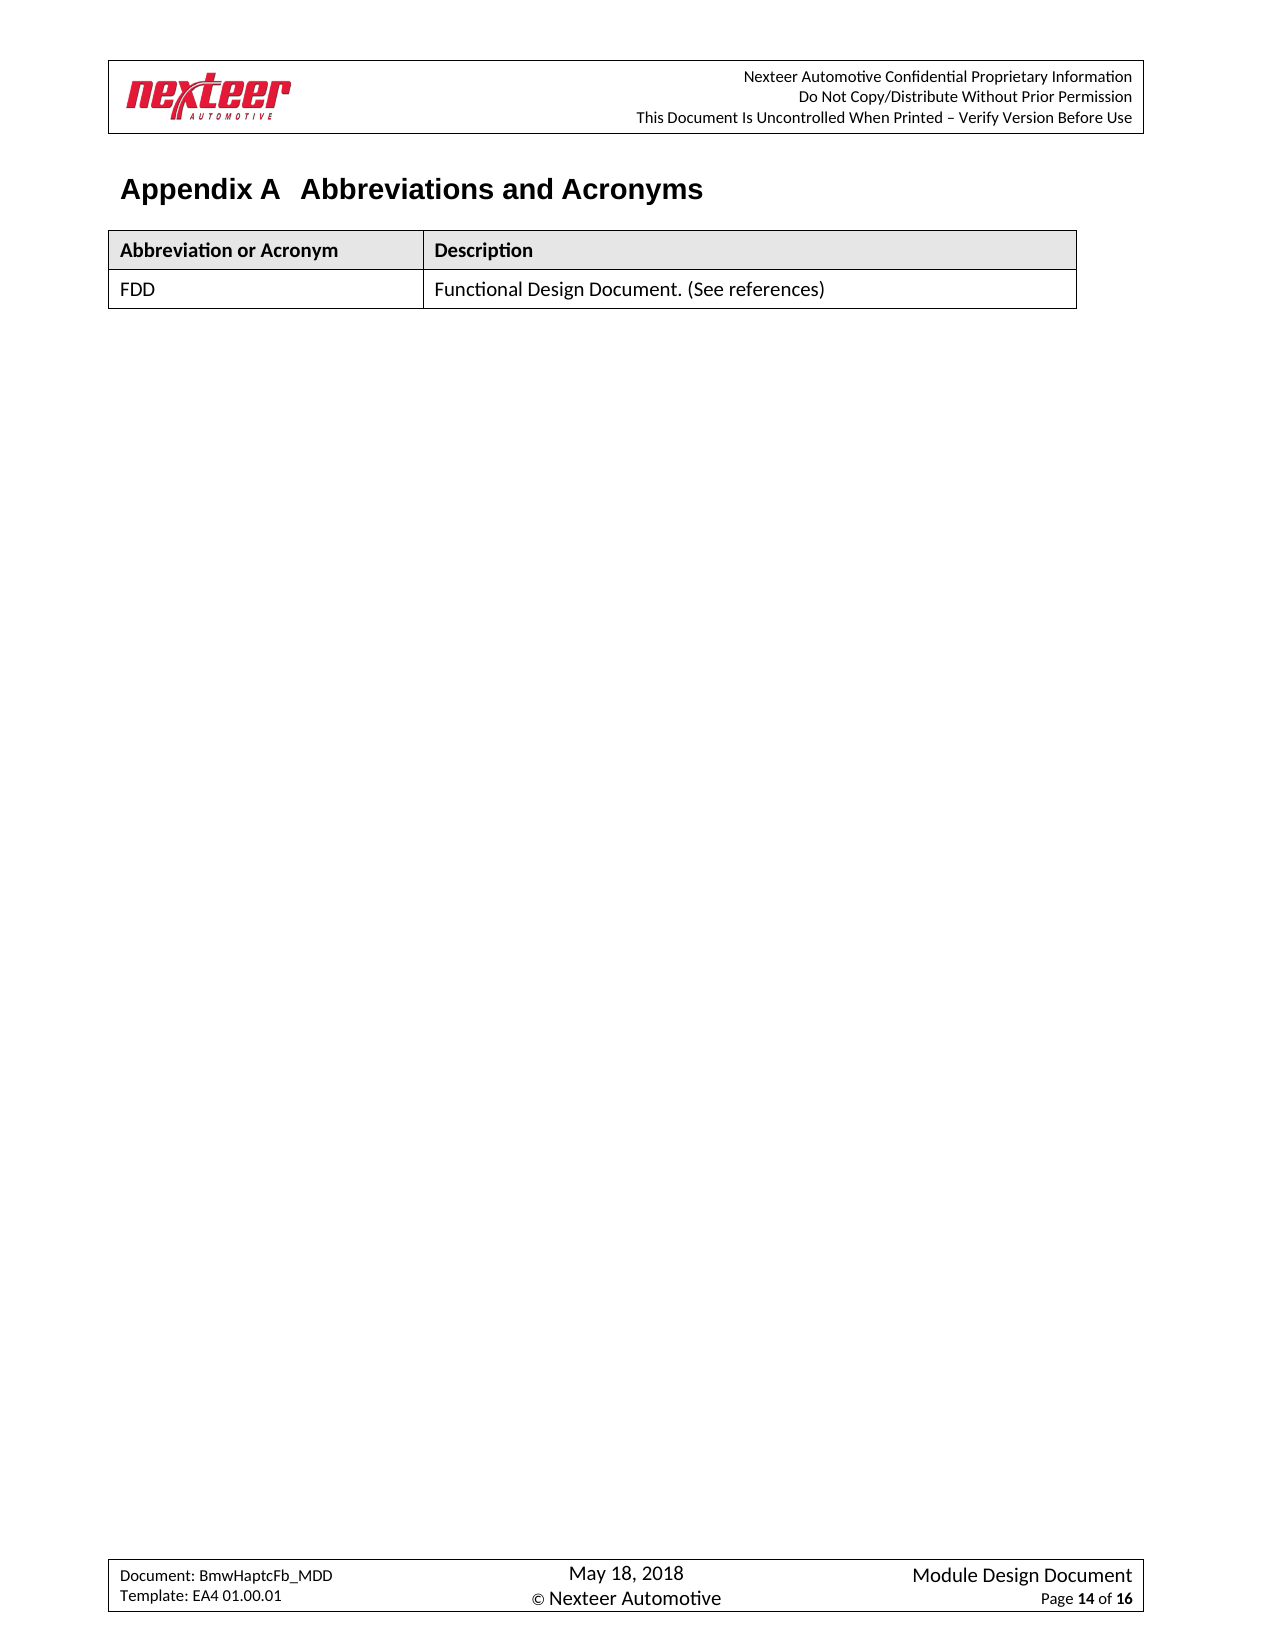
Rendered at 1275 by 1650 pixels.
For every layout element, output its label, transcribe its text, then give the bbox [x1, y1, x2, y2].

table_cell FDD [109, 270, 423, 308]
table_header Abbreviation or Acronym [109, 231, 423, 269]
table_cell Functional Design Document. (See references) [424, 270, 1076, 308]
picture [120, 61, 295, 133]
subtitle Abbreviations and Acronyms [120, 172, 1155, 205]
table_header Description [424, 231, 1076, 269]
